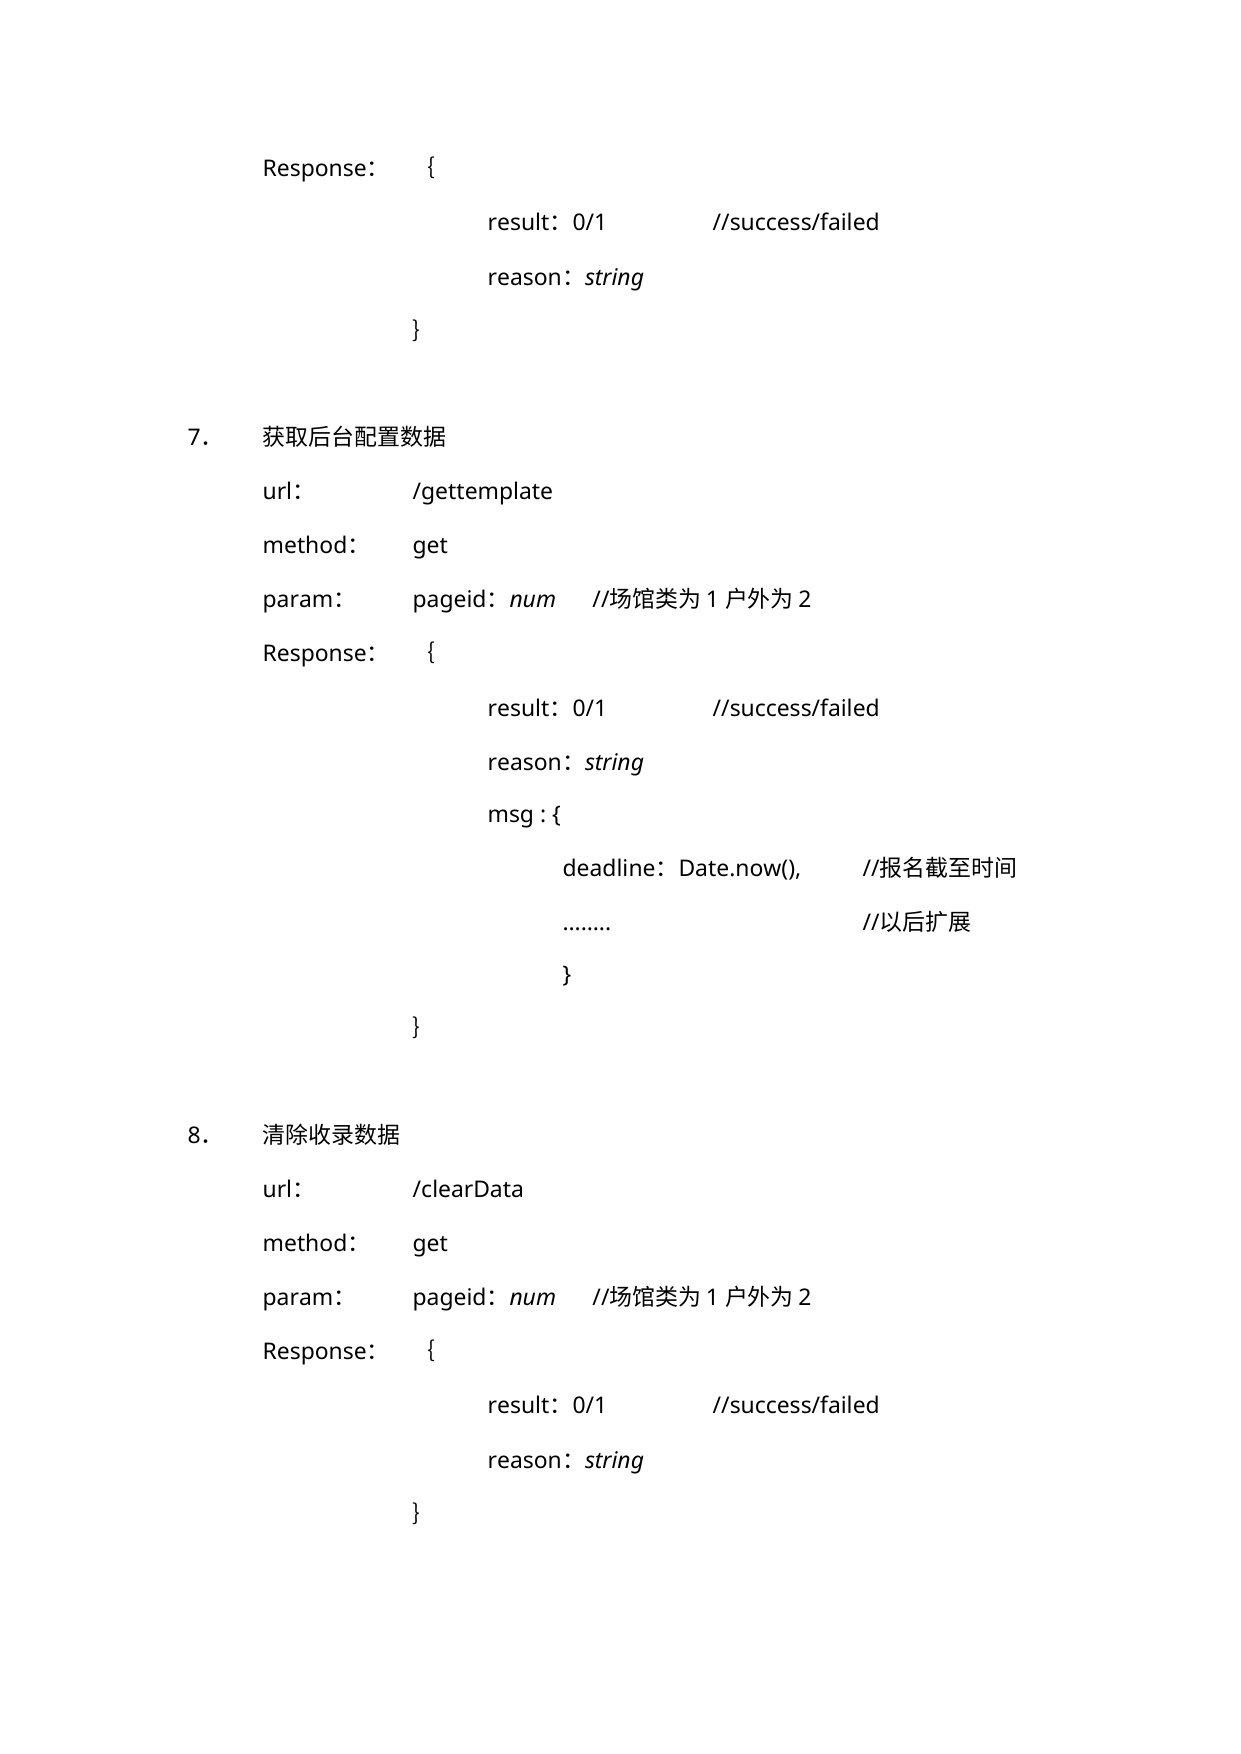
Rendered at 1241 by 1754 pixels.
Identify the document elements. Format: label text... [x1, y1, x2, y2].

text msg : { [187, 798, 1053, 829]
text deadline：Date.now(), //报名截至时间 [487, 850, 1053, 883]
text result：0/1 //success/failed [187, 689, 1053, 723]
list method： get [262, 527, 1053, 560]
text Response： ｛ [187, 1333, 1053, 1366]
list param： pageid：num //场馆类为1 户外为2 [262, 581, 1053, 614]
list 获取后台配置数据 [187, 419, 1053, 452]
list method： get [262, 1225, 1053, 1258]
text reason：string [187, 258, 1053, 292]
text ｝ [337, 312, 1053, 346]
text result：0/1 //success/failed [187, 1387, 1053, 1421]
text ｝ [337, 1496, 1053, 1529]
list url： /gettemplate [262, 473, 1053, 506]
text Response： ｛ [187, 635, 1053, 669]
text } [487, 958, 1053, 989]
text reason：string [187, 744, 1053, 777]
list …….. //以后扩展 [262, 904, 1053, 937]
text reason：string [187, 1441, 1053, 1475]
list url： /clearData [262, 1171, 1053, 1204]
list 清除收录数据 [187, 1116, 1053, 1150]
list param： pageid：num //场馆类为1 户外为2 [262, 1279, 1053, 1312]
text Response： ｛ [187, 150, 1053, 183]
text ｝ [337, 1010, 1053, 1043]
text result：0/1 //success/failed [187, 204, 1053, 237]
